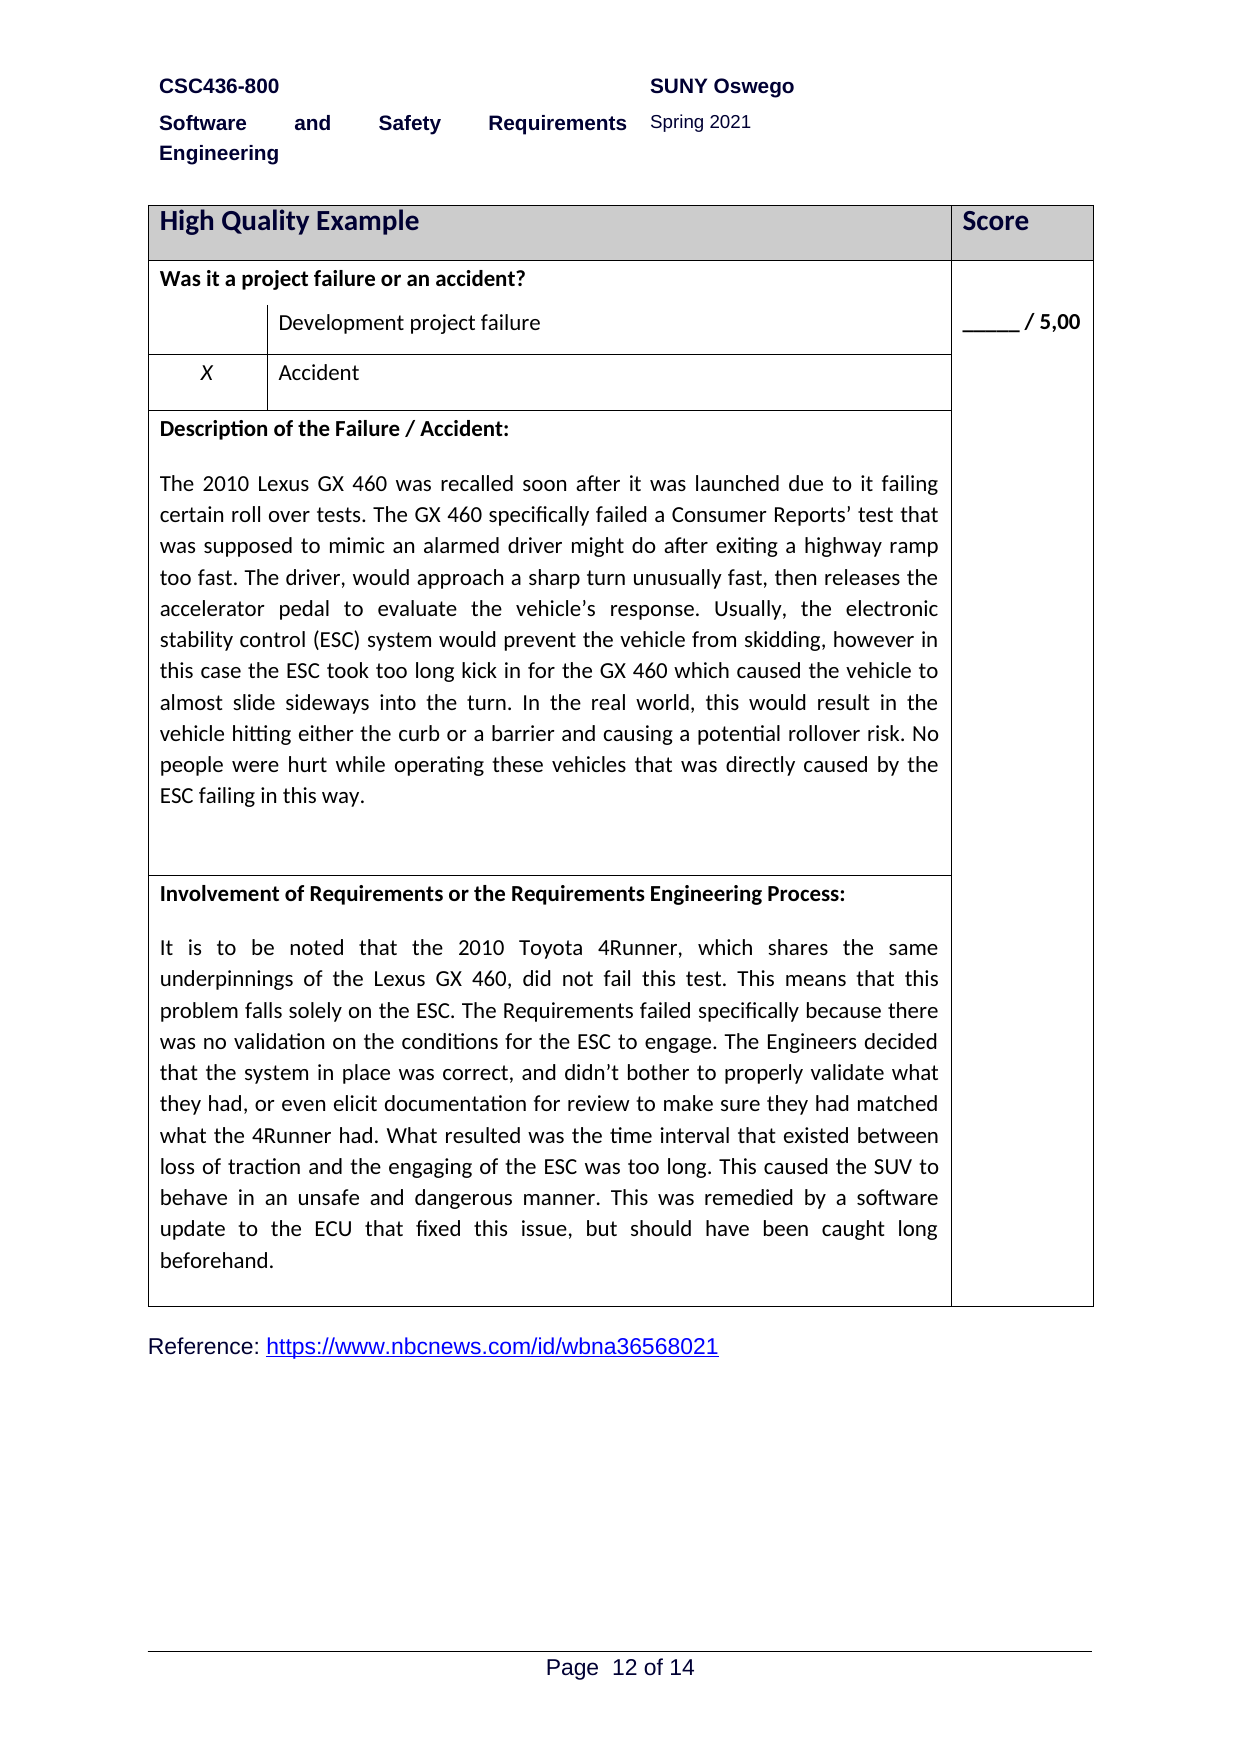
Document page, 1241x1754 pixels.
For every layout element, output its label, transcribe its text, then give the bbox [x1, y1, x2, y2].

table_cell It is to be noted that the 2010 Toyota 4Runner, which shares the same underpinnings of the Lexus GX 460, did not fail this test. This means that this problem falls solely on the ESC. The Requirements failed specifically because there was no validation on the conditions for the ESC to engage. The Engineers decided that the system in place was correct, and didn’t bother to properly validate what they had, or even elicit documentation for review to make sure they had matched what the 4Runner had. What resulted was the time interval that existed between loss of traction and the engaging of the ESC was too long. This caused the SUV to behave in an unsafe and dangerous manner. This was remedied by a software update to the ECU that fixed this issue, but should have been caught long beforehand. [149, 930, 951, 1306]
table_cell Involvement of Requirements or the Requirements Engineering Process: [149, 876, 951, 929]
table_cell [149, 305, 267, 354]
table_cell _____ / 5,00 [952, 261, 1093, 1306]
table_cell X [149, 355, 267, 410]
table_cell Development project failure [268, 305, 951, 354]
text Reference: https://www.nbcnews.com/id/wbna36568021 [148, 1333, 1092, 1359]
table_cell Accident [268, 355, 951, 410]
table_header High Quality Example [149, 206, 951, 260]
table_header Score [952, 206, 1093, 260]
table_cell Description of the Failure / Accident: [149, 411, 951, 465]
table_cell Was it a project failure or an accident? [149, 261, 951, 305]
table_cell The 2010 Lexus GX 460 was recalled soon after it was launched due to it failing certain roll over tests. The GX 460 specifically failed a Consumer Reports’ test that was supposed to mimic an alarmed driver might do after exiting a highway ramp too fast. The driver, would approach a sharp turn unusually fast, then releases the accelerator pedal to evaluate the vehicle’s response. Usually, the electronic stability control (ESC) system would prevent the vehicle from skidding, however in this case the ESC took too long kick in for the GX 460 which caused the vehicle to almost slide sideways into the turn. In the real world, this would result in the vehicle hitting either the curb or a barrier and causing a potential rollover risk. No people were hurt while operating these vehicles that was directly caused by the ESC failing in this way. [149, 465, 951, 875]
